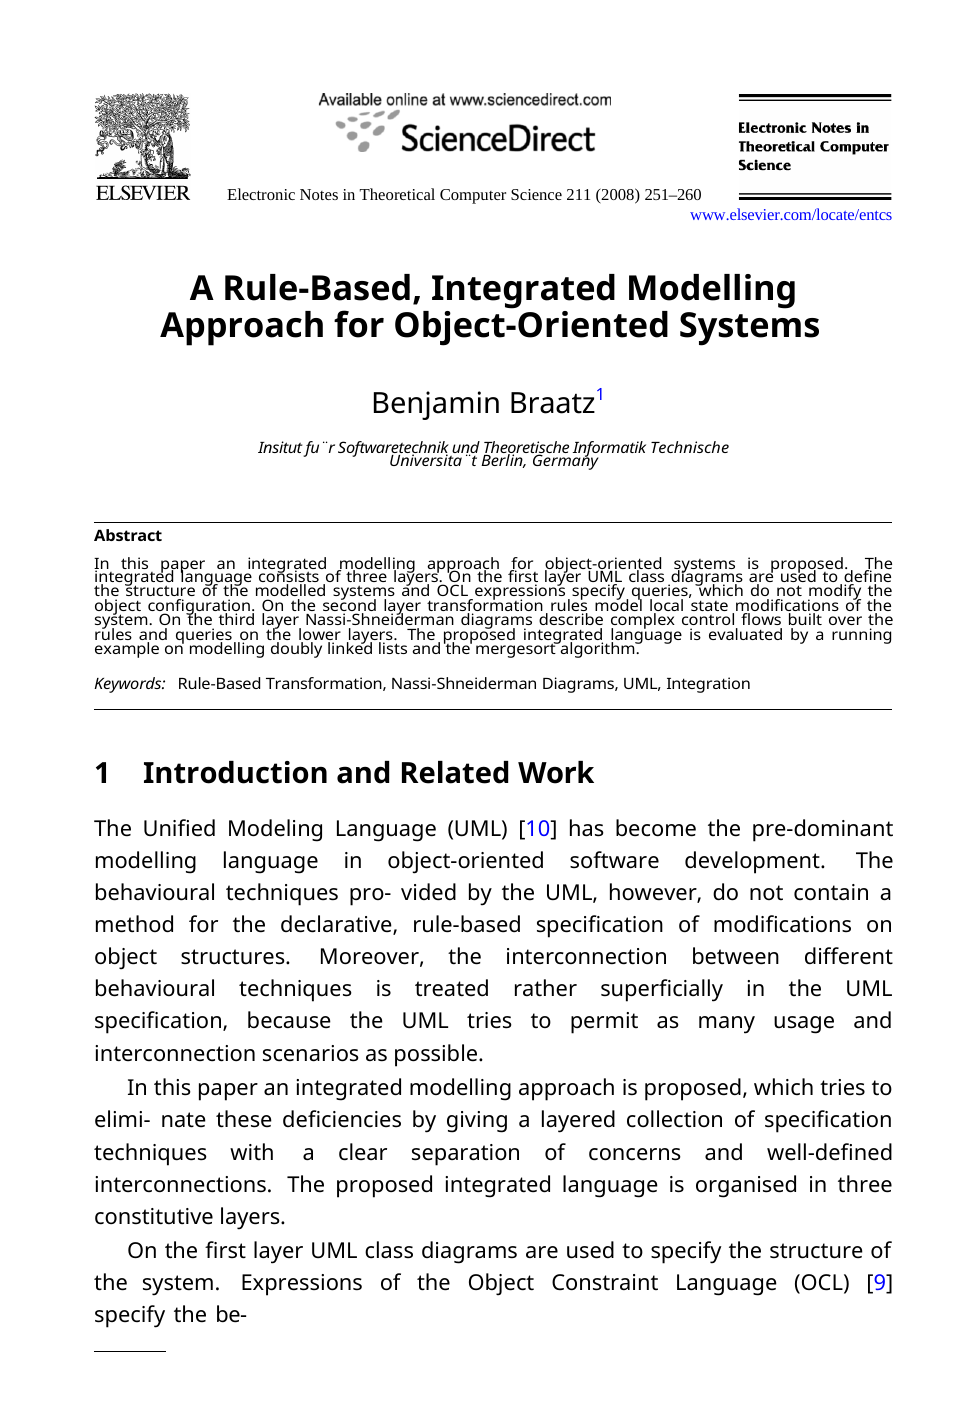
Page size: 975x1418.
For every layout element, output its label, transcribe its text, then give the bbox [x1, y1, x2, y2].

text In this paper an integrated modelling approach for object-oriented systems is proposed. The integrated language consists of three layers. On the first layer UML class diagrams are used to define the structure of the modelled systems and OCL expressions specify queries, which do not modify the object configuration. On the second layer transformation rules model local state modifications of the system. On the third layer Nassi-Shneiderman diagrams describe complex control flows built over the rules and queries on the lower layers. The proposed integrated language is evaluated by a running example on modelling doubly linked lists and the mergesort algorithm. [94, 558, 893, 659]
text On the first layer UML class diagrams are used to specify the structure of the system. Expressions of the Object Constraint Language (OCL) [9] specify the be- [94, 1235, 893, 1329]
picture [94, 93, 191, 200]
text Insitut fu¨r Softwaretechnik und Theoretische Informatik Technische Universita¨t Berlin, Germany [244, 442, 743, 471]
text The Unified Modeling Language (UML) [10] has become the pre-dominant modelling language in object-oriented software development. The behavioural techniques pro- vided by the UML, however, do not contain a method for the declarative, rule-based specification of modifications on object structures. Moreover, the interconnection between different behavioural techniques is treated rather superficially in the UML specification, because the UML tries to permit as many usage and interconnection scenarios as possible. [94, 813, 893, 1067]
subtitle Introduction and Related Work [94, 752, 904, 792]
title A Rule-Based, Integrated Modelling Approach for Object-Oriented Systems [155, 268, 826, 348]
text Benjamin Braatz1 [244, 382, 732, 422]
picture [738, 94, 892, 200]
text www.elsevier.com/locate/entcs [71, 204, 893, 223]
text Keywords: Rule-Based Transformation, Nassi-Shneiderman Diagrams, UML, Integration [94, 673, 904, 694]
text In this paper an integrated modelling approach is proposed, which tries to elimi- nate these deficiencies by giving a layered collection of specification techniques with a clear separation of concerns and well-defined interconnections. The proposed integrated language is organised in three constitutive layers. [94, 1072, 893, 1230]
text Abstract [94, 524, 904, 546]
